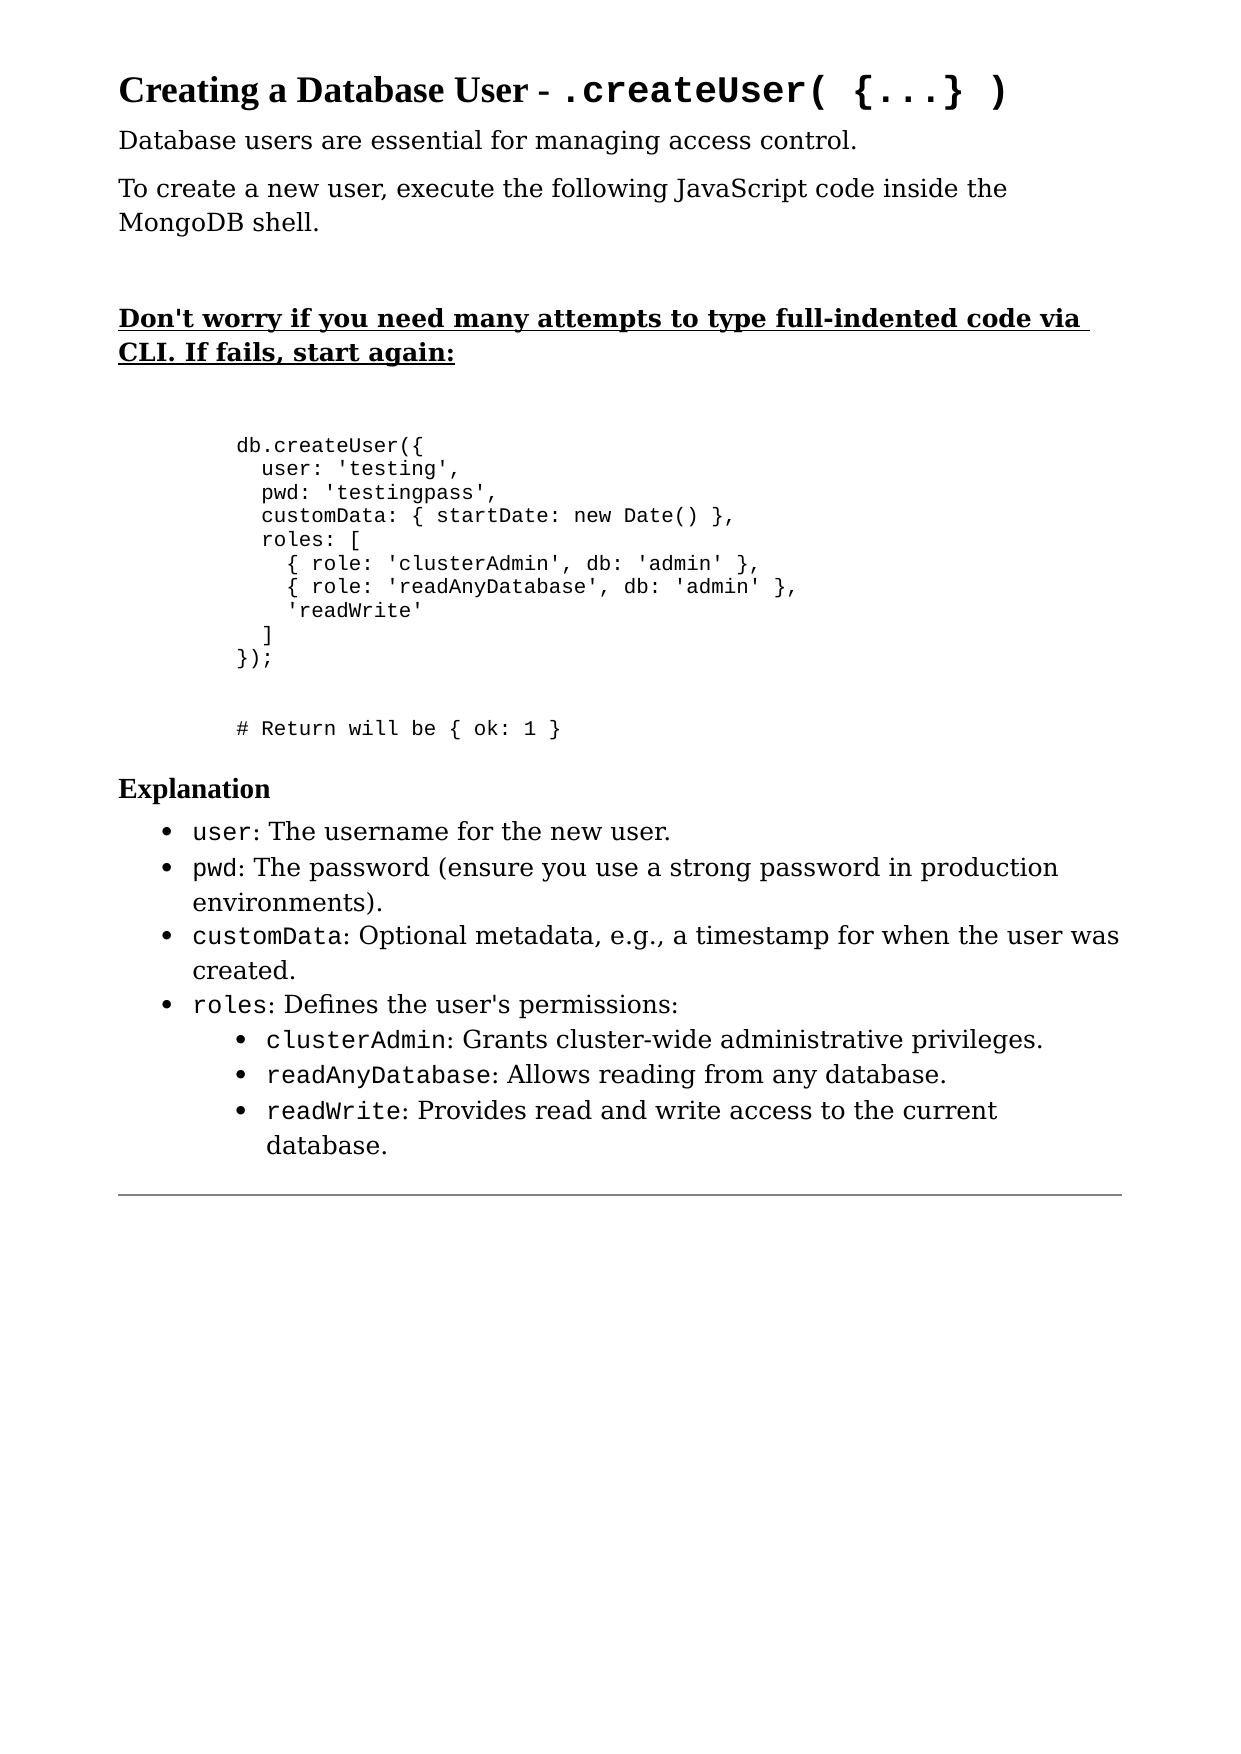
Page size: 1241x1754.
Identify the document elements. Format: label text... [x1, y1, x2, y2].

list pwd: The password (ensure you use a strong password in production environments). [162, 853, 1122, 917]
list customData: Optional metadata, e.g., a timestamp for when the user was created. [162, 921, 1122, 986]
text { role: 'clusterAdmin', db: 'admin' }, [236, 553, 1122, 576]
subtitle Explanation [118, 771, 1122, 805]
text customData: { startDate: new Date() }, [236, 506, 1122, 529]
text roles: [ [236, 529, 1122, 553]
text 'readWrite' [236, 600, 1122, 624]
list readAnyDatabase: Allows reading from any database. [236, 1061, 1122, 1091]
list user: The username for the new user. [162, 817, 1122, 848]
text ] [236, 624, 1122, 647]
text user: 'testing', [236, 458, 1122, 482]
text { role: 'readAnyDatabase', db: 'admin' }, [236, 576, 1122, 600]
text db.createUser({ [236, 434, 1122, 458]
text pwd: 'testingpass', [236, 482, 1122, 506]
list readWrite: Provides read and write access to the current database. [236, 1096, 1122, 1160]
list roles: Defines the user's permissions: [162, 990, 1122, 1021]
text Don't worry if you need many attempts to type full-indented code via CLI. If fails, start again: [118, 304, 1122, 367]
text }); [236, 647, 1122, 671]
text To create a new user, execute the following JavaScript code inside the MongoDB shell. [118, 174, 1122, 237]
list clusterAdmin: Grants cluster-wide administrative privileges. [236, 1025, 1122, 1056]
subtitle Creating a Database User - .createUser( {...} ) [118, 68, 1122, 114]
text Database users are essential for managing access control. [118, 126, 1122, 156]
text # Return will be { ok: 1 } [236, 718, 1122, 742]
